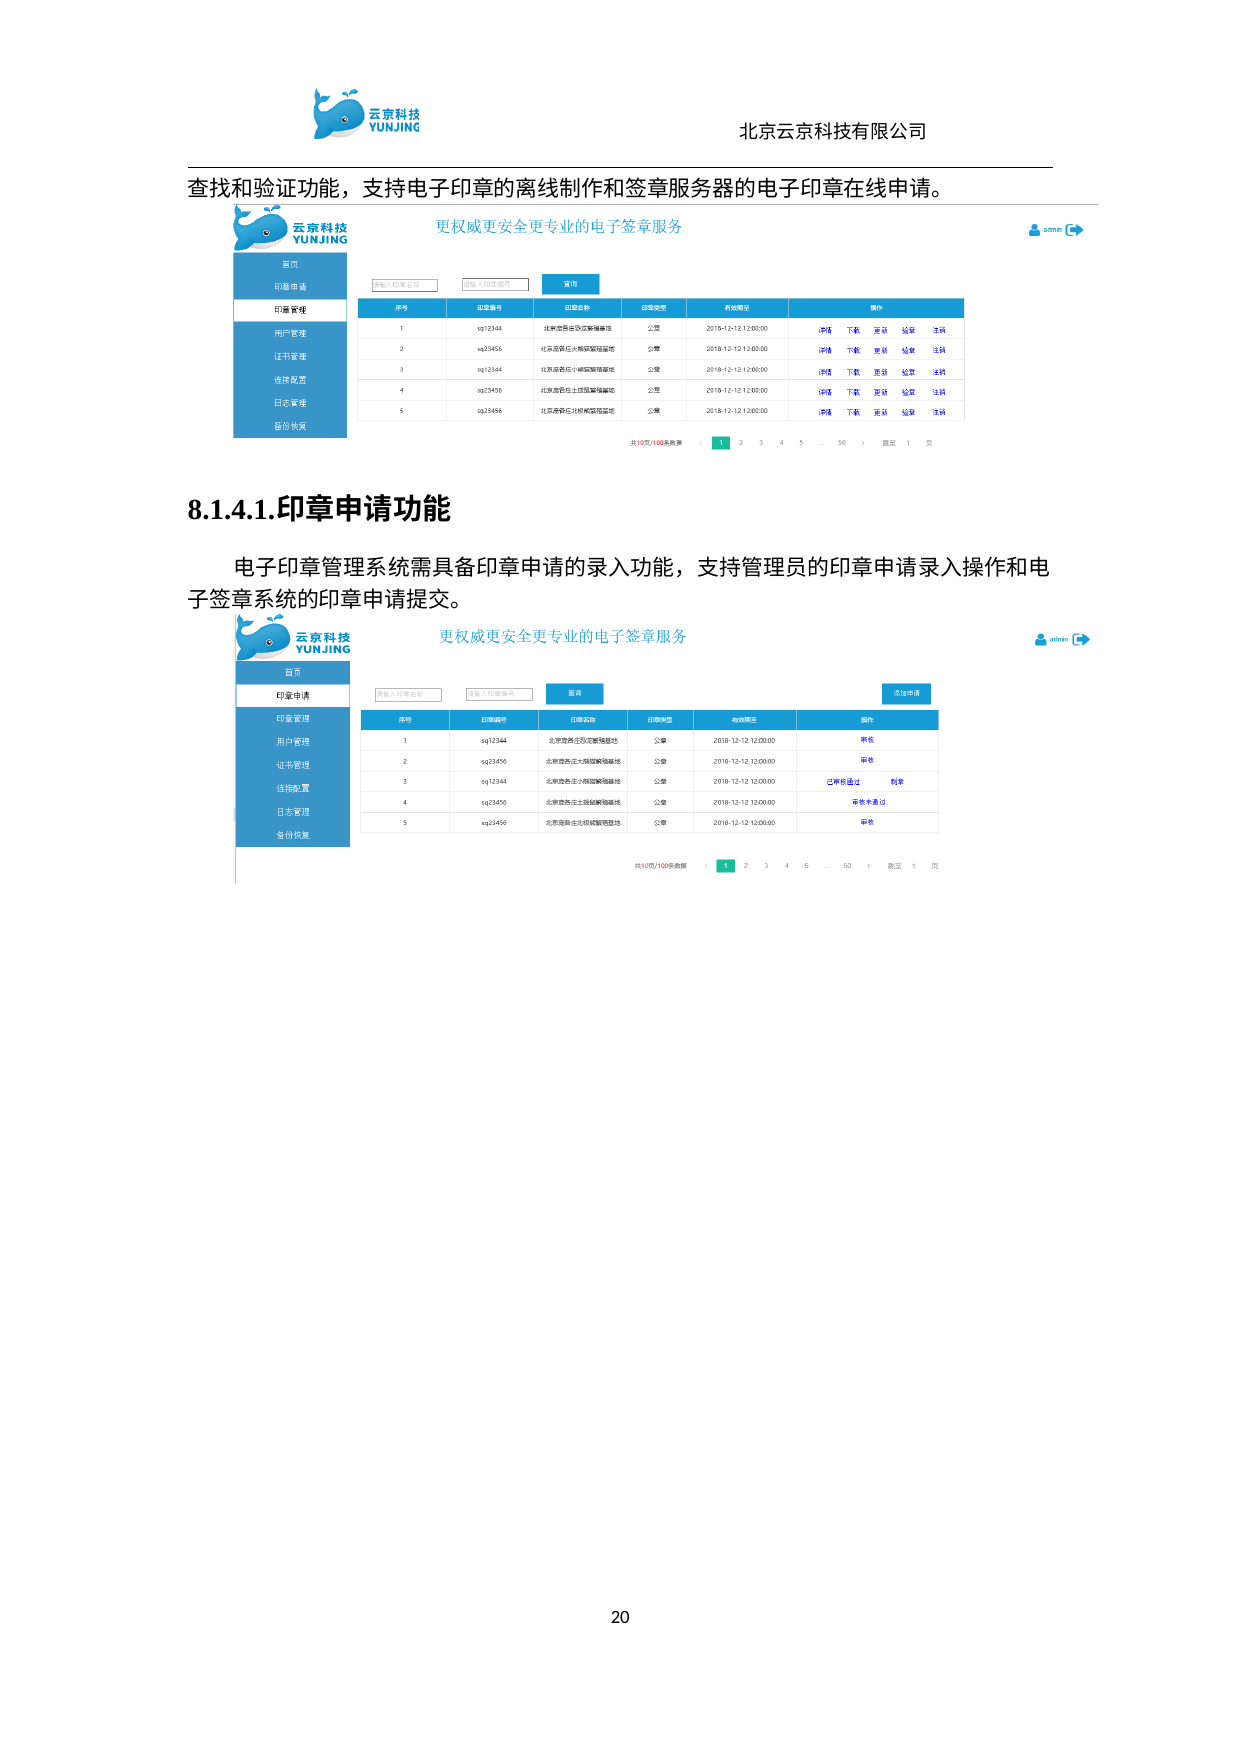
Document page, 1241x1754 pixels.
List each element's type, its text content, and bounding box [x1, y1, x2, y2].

picture [233, 203, 1099, 461]
picture [233, 614, 1099, 884]
picture [313, 88, 420, 139]
text 电子印章管理系统需具备印章申请的录入功能，支持管理员的印章申请录入操作和电子签章系统的印章申请提交。 [187, 549, 1053, 614]
list 印章申请功能 [187, 474, 1053, 539]
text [187, 171, 1053, 203]
